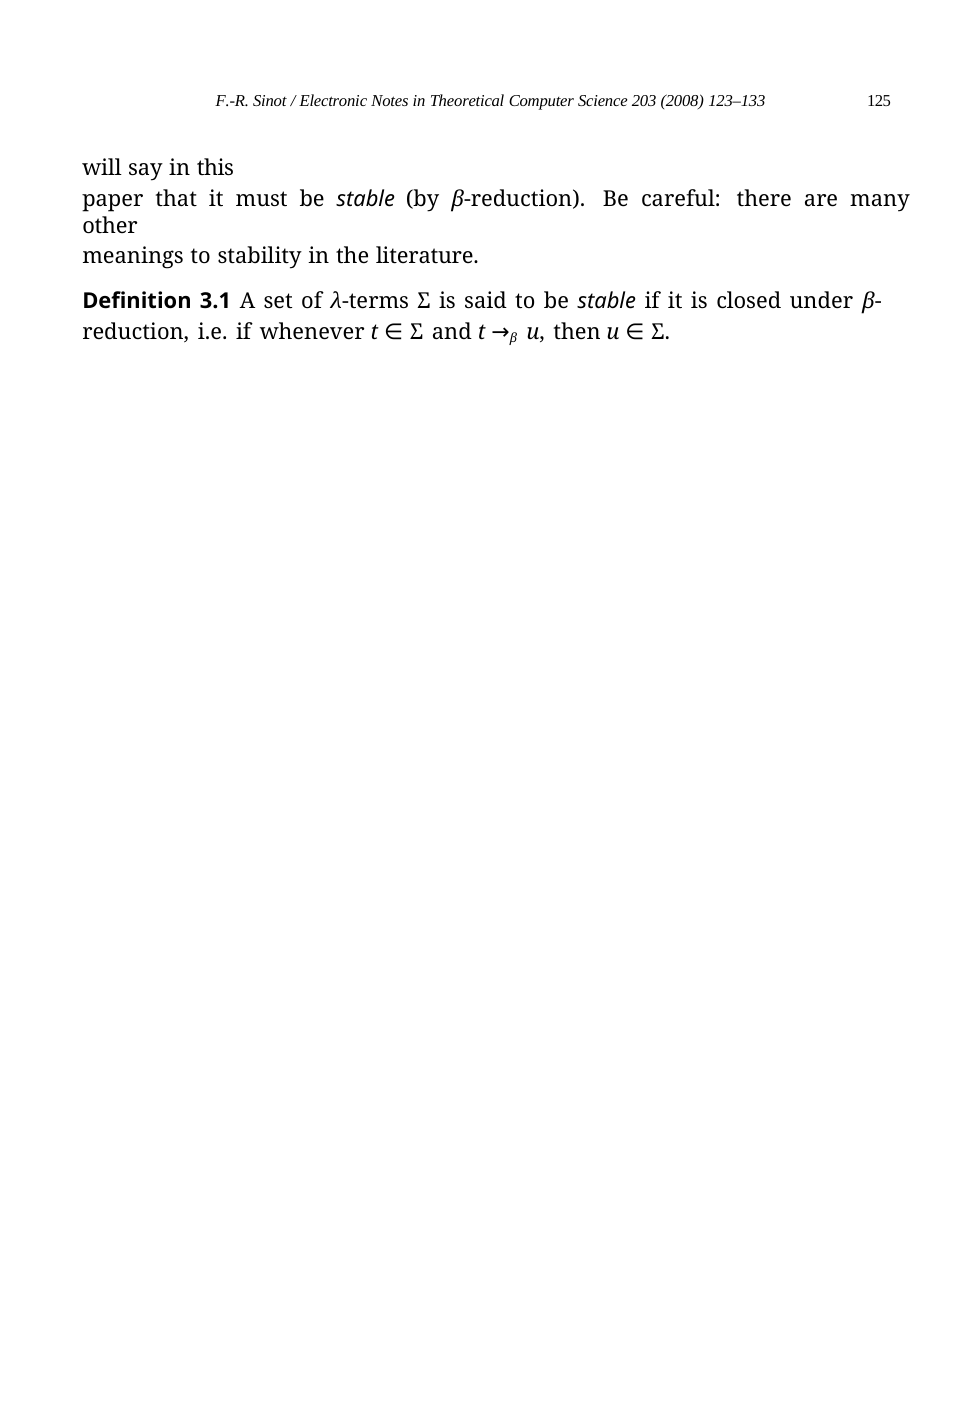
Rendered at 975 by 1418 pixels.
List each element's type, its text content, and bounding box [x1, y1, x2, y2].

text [82, 152, 881, 182]
text paper that it must be stable (by β-reduction). Be careful: there are many other [82, 184, 910, 239]
text Definition 3.1 A set of λ-terms Σ is said to be stable if it is closed under β- reduction, i.e. if whenever t ∈ Σ and t →β u, then u ∈ Σ. [82, 285, 881, 346]
text meanings to stability in the literature. [82, 240, 910, 270]
